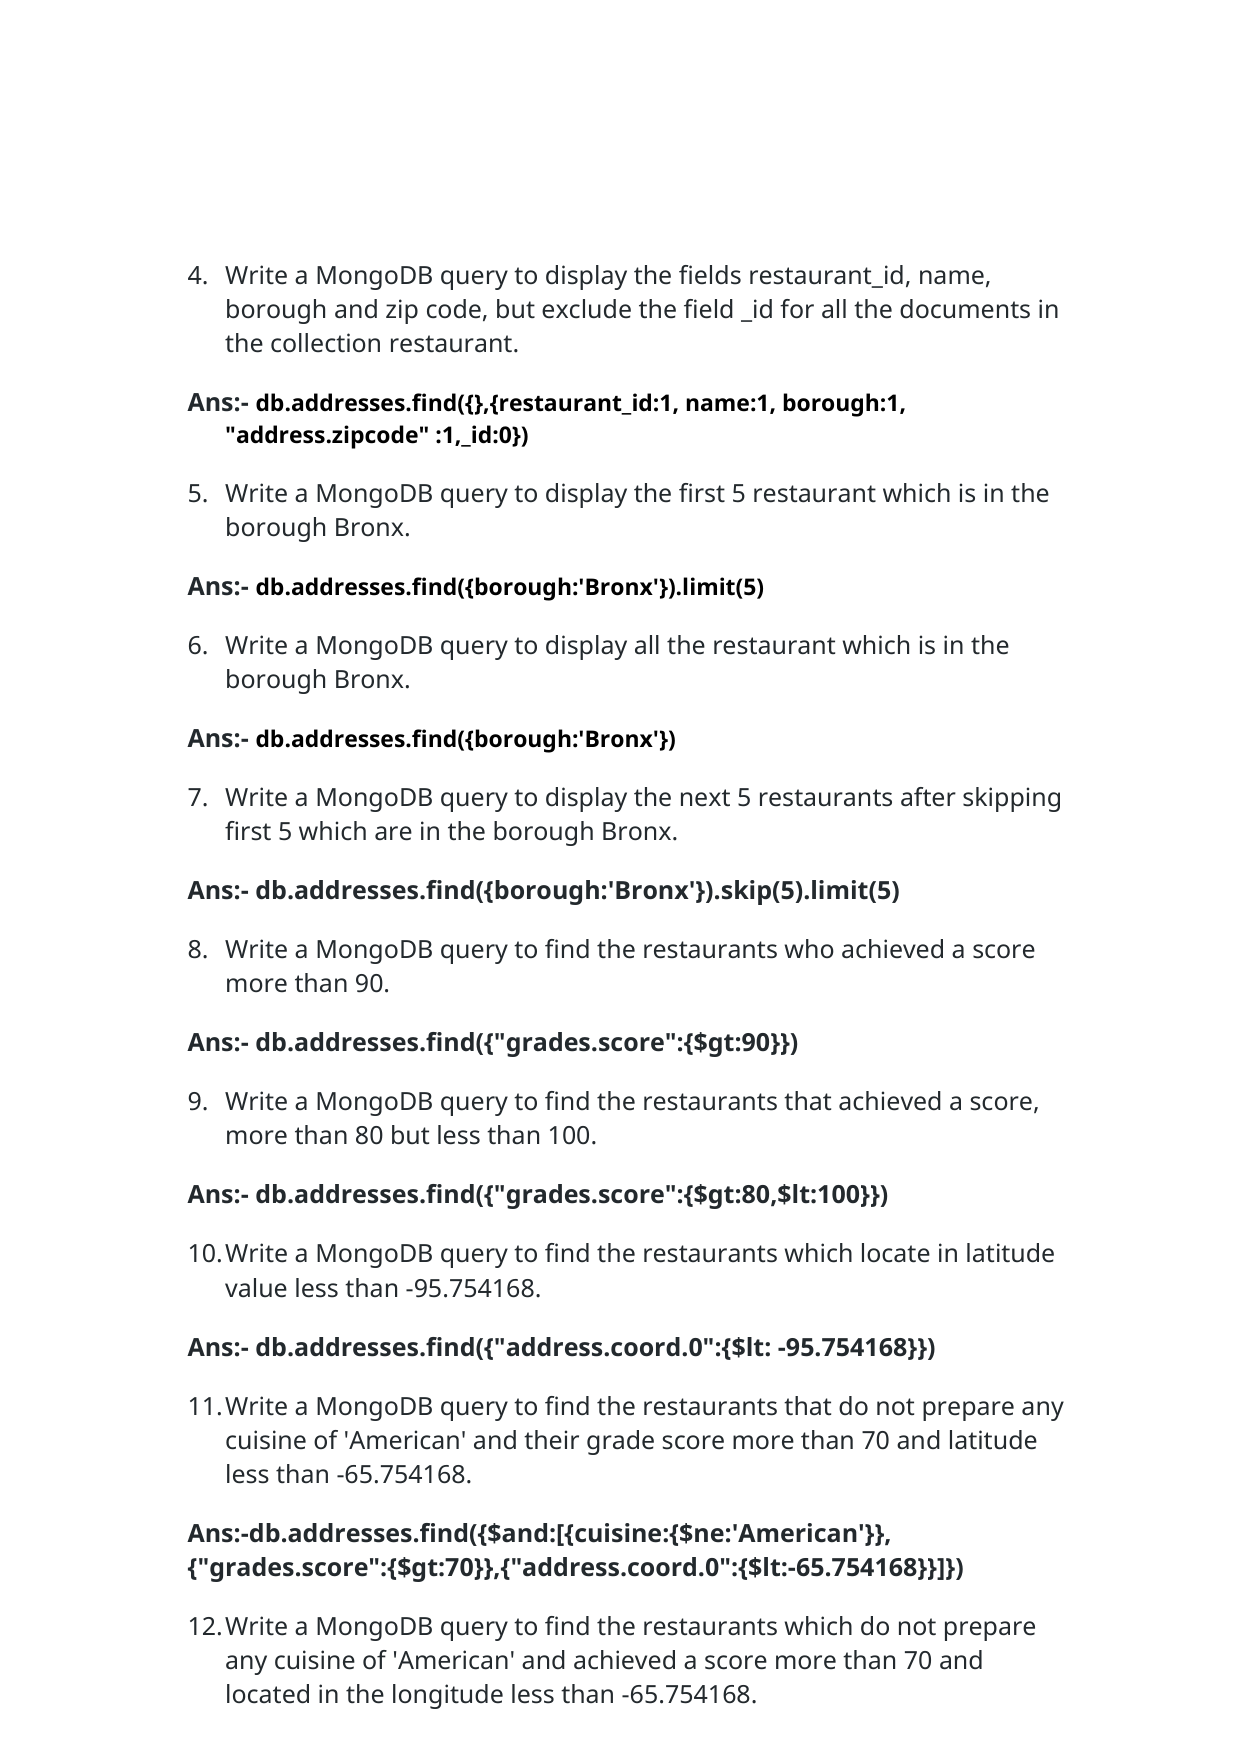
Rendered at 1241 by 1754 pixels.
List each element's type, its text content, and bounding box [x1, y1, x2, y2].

list Ans:- db.addresses.find({borough:'Bronx'}) [187, 721, 1067, 754]
list Ans:- db.addresses.find({borough:'Bronx'}).limit(5) [187, 568, 1098, 602]
list Write a MongoDB query to display all the restaurant which is in the borough Bronx. [187, 627, 1067, 696]
list Write a MongoDB query to display the next 5 restaurants after skipping first 5 which are in the borough Bronx. [187, 779, 1067, 848]
list Write a MongoDB query to display the fields restaurant_id, name, borough and zip code, but exclude the field _id for all the documents in the collection restaurant. [187, 258, 1067, 360]
list Ans:-db.addresses.find({$and:[{cuisine:{$ne:'American'}}, {"grades.score":{$gt:70}},{"address.coord.0":{$lt:-65.754168}}]}) [187, 1516, 1067, 1584]
list Write a MongoDB query to find the restaurants which locate in latitude value less than -95.754168. [187, 1236, 1067, 1304]
list Ans:- db.addresses.find({"grades.score":{$gt:90}}) [187, 1025, 1067, 1059]
list Ans:- db.addresses.find({},{restaurant_id:1, name:1, borough:1, "address.zipcode" :1,_id:0}) [187, 385, 1098, 450]
list Write a MongoDB query to find the restaurants which do not prepare any cuisine of 'American' and achieved a score more than 70 and located in the longitude less than -65.754168. [187, 1609, 1067, 1711]
list Write a MongoDB query to find the restaurants that do not prepare any cuisine of 'American' and their grade score more than 70 and latitude less than -65.754168. [187, 1388, 1067, 1491]
list Ans:- db.addresses.find({"grades.score":{$gt:80,$lt:100}}) [187, 1177, 1067, 1211]
list Ans:- db.addresses.find({"address.coord.0":{$lt: -95.754168}}) [187, 1329, 1067, 1363]
list Write a MongoDB query to display the first 5 restaurant which is in the borough Bronx. [187, 475, 1067, 543]
list Ans:- db.addresses.find({borough:'Bronx'}).skip(5).limit(5) [187, 873, 1067, 907]
list Write a MongoDB query to find the restaurants that achieved a score, more than 80 but less than 100. [187, 1084, 1067, 1152]
list Write a MongoDB query to find the restaurants who achieved a score more than 90. [187, 932, 1067, 1000]
